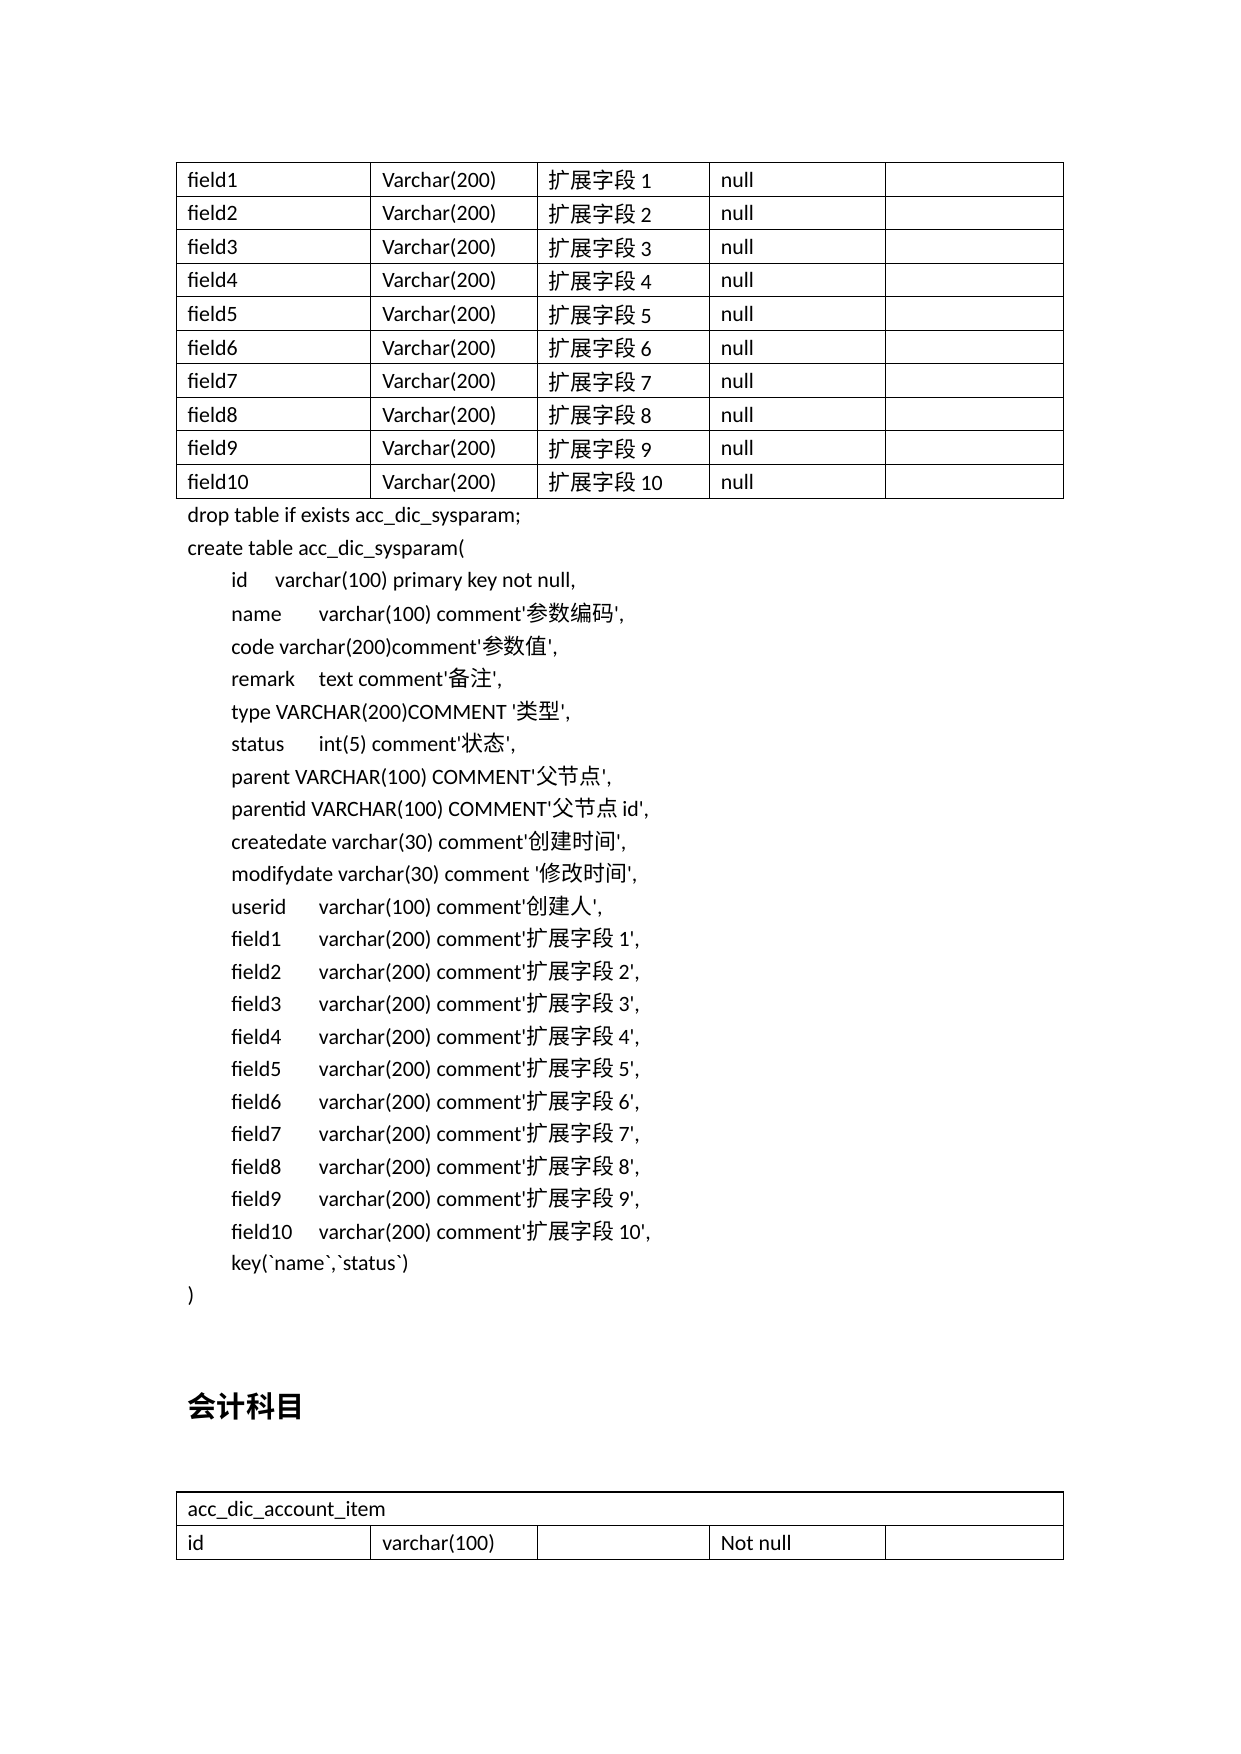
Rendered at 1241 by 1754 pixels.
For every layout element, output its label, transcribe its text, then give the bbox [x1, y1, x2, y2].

text ) [187, 1278, 1053, 1311]
text field9 varchar(200) comment'扩展字段9', [187, 1181, 1053, 1213]
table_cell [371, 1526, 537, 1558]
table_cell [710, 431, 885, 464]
text remark text comment'备注', [187, 661, 1053, 693]
text field5 varchar(200) comment'扩展字段5', [187, 1051, 1053, 1083]
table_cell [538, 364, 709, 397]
text type VARCHAR(200)COMMENT '类型', [187, 693, 1053, 726]
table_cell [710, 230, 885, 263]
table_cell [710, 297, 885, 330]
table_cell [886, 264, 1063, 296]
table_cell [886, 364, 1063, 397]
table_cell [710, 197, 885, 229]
text status int(5) comment'状态', [187, 726, 1053, 758]
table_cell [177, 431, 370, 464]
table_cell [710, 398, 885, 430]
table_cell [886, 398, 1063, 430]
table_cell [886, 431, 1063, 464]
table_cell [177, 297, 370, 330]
text userid varchar(100) comment'创建人', [187, 888, 1053, 921]
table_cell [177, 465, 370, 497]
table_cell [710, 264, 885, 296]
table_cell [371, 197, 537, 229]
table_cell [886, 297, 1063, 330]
text name varchar(100) comment'参数编码', [187, 596, 1053, 628]
text key(`name`,`status`) [187, 1246, 1053, 1278]
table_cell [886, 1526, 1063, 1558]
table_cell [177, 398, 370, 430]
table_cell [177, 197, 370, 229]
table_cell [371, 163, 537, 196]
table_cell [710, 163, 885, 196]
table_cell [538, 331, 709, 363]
text field1 varchar(200) comment'扩展字段1', [187, 921, 1053, 953]
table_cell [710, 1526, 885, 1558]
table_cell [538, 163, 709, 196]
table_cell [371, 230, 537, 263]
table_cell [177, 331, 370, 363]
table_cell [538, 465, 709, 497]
text code varchar(200)comment'参数值', [187, 628, 1053, 661]
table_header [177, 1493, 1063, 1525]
text field2 varchar(200) comment'扩展字段2', [187, 953, 1053, 986]
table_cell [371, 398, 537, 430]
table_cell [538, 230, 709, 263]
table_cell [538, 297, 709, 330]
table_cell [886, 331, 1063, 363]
text id varchar(100) primary key not null, [187, 563, 1053, 596]
text createdate varchar(30) comment'创建时间', [187, 823, 1053, 856]
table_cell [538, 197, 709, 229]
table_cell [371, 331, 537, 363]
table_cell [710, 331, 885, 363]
text field7 varchar(200) comment'扩展字段7', [187, 1116, 1053, 1148]
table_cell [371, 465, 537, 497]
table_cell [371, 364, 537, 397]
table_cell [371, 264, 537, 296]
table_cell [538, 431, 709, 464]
text field3 varchar(200) comment'扩展字段3', [187, 986, 1053, 1018]
subtitle 会计科目 [187, 1373, 1053, 1438]
text drop table if exists acc_dic_sysparam; [187, 499, 1053, 531]
text parentid VARCHAR(100) COMMENT'父节点id', [187, 791, 1053, 823]
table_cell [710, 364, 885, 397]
text field10 varchar(200) comment'扩展字段10', [187, 1213, 1053, 1246]
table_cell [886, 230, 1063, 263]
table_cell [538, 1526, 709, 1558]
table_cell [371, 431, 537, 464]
text create table acc_dic_sysparam( [187, 531, 1053, 563]
text field4 varchar(200) comment'扩展字段4', [187, 1018, 1053, 1051]
text field6 varchar(200) comment'扩展字段6', [187, 1083, 1053, 1116]
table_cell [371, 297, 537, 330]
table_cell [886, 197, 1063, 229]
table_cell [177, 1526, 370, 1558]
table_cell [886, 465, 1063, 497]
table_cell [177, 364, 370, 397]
text parent VARCHAR(100) COMMENT'父节点', [187, 758, 1053, 791]
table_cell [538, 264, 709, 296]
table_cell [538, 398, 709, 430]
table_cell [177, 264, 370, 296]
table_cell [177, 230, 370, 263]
text modifydate varchar(30) comment '修改时间', [187, 856, 1053, 888]
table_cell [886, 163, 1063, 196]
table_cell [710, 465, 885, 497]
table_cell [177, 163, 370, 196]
text field8 varchar(200) comment'扩展字段8', [187, 1148, 1053, 1181]
